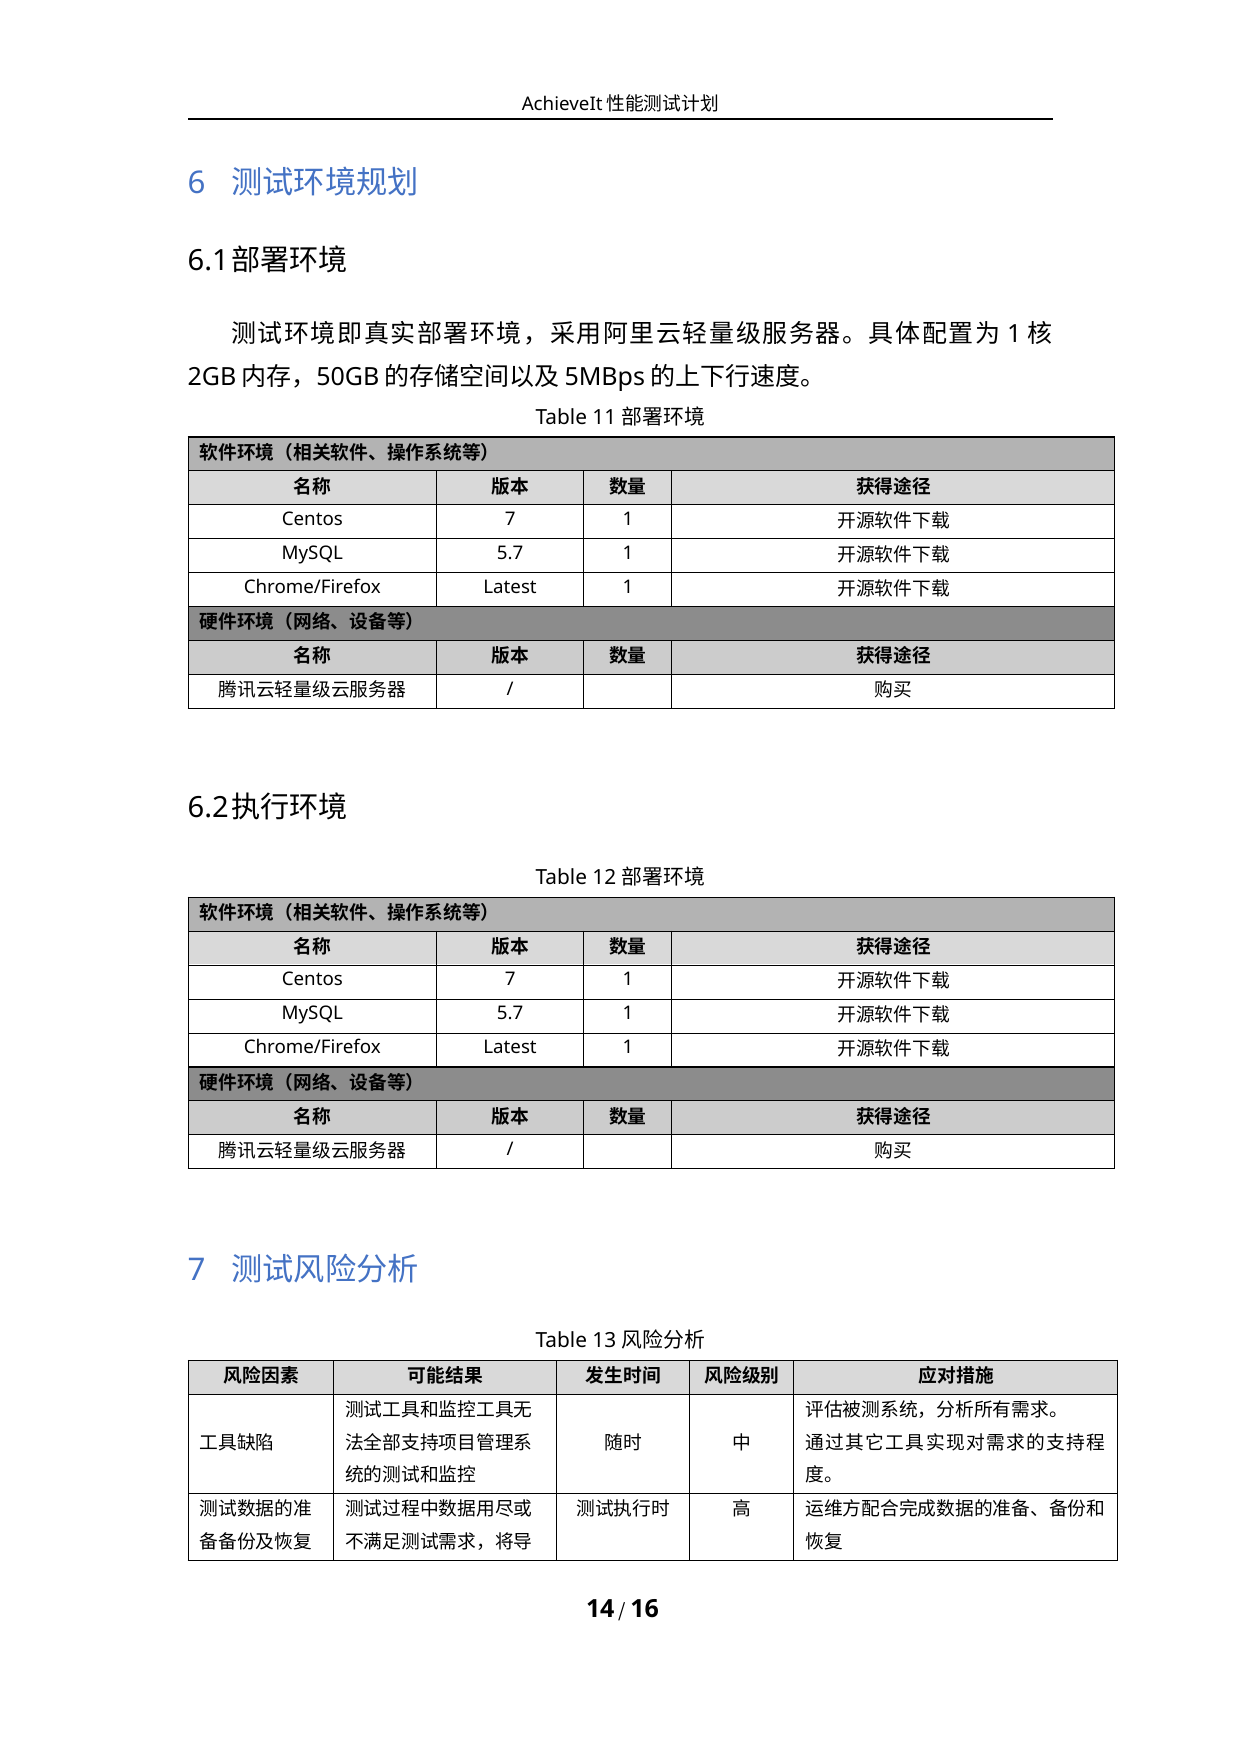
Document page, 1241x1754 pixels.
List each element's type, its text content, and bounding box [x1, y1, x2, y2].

table_cell 版本 [437, 471, 583, 504]
table_cell 开源软件下载 [672, 573, 1114, 606]
table_cell 开源软件下载 [672, 1000, 1114, 1032]
table_cell 版本 [437, 641, 583, 674]
table_cell 获得途径 [672, 641, 1114, 674]
table_cell 1 [584, 1000, 671, 1032]
table_cell 开源软件下载 [672, 966, 1114, 998]
table_header 发生时间 [557, 1361, 689, 1394]
subtitle 测试环境规划 [187, 157, 1053, 203]
table_cell 数量 [584, 932, 671, 964]
table_cell 运维方配合完成数据的准备、备份和恢复 [794, 1494, 1117, 1559]
table_cell Centos [189, 505, 436, 538]
table_cell 开源软件下载 [672, 539, 1114, 572]
table_cell 开源软件下载 [672, 1034, 1114, 1066]
table_cell 5.7 [437, 539, 583, 572]
table_cell 版本 [437, 932, 583, 964]
table_cell 获得途径 [672, 1101, 1114, 1134]
table_cell 数量 [584, 1101, 671, 1134]
table_header 软件环境（相关软件、操作系统等） [189, 898, 1114, 931]
table_cell 购买 [672, 1135, 1114, 1168]
table_cell MySQL [189, 1000, 436, 1032]
table_cell 硬件环境（网络、设备等） [189, 607, 1114, 640]
table_cell 腾讯云轻量级云服务器 [189, 675, 436, 708]
table_cell 7 [437, 966, 583, 998]
text Table 13 风险分析 [187, 1323, 1053, 1354]
table_cell 版本 [437, 1101, 583, 1134]
table_cell 随时 [557, 1395, 689, 1493]
table_header 风险因素 [189, 1361, 333, 1394]
table_cell 1 [584, 966, 671, 998]
table_cell Chrome/Firefox [189, 1034, 436, 1066]
table_cell 名称 [189, 1101, 436, 1134]
table_cell 获得途径 [672, 932, 1114, 964]
table_cell [584, 675, 671, 708]
table_cell / [437, 675, 583, 708]
table_header 应对措施 [794, 1361, 1117, 1394]
table_cell 硬件环境（网络、设备等） [189, 1068, 1114, 1100]
table_header 风险级别 [690, 1361, 793, 1394]
table_header 可能结果 [334, 1361, 556, 1394]
table_cell Latest [437, 1034, 583, 1066]
table_cell [584, 1135, 671, 1168]
table_cell 高 [690, 1494, 793, 1559]
table_cell 1 [584, 539, 671, 572]
subtitle 执行环境 [187, 784, 1053, 826]
table_cell 获得途径 [672, 471, 1114, 504]
text Table 12 部署环境 [187, 860, 1053, 891]
table_cell 1 [584, 1034, 671, 1066]
table_cell 中 [690, 1395, 793, 1493]
table_cell Latest [437, 573, 583, 606]
subtitle 测试风险分析 [187, 1244, 1053, 1289]
table_cell 1 [584, 573, 671, 606]
table_cell 腾讯云轻量级云服务器 [189, 1135, 436, 1168]
table_cell 工具缺陷 [189, 1395, 333, 1493]
table_header 软件环境（相关软件、操作系统等） [189, 438, 1114, 470]
text 测试环境即真实部署环境，采用阿里云轻量级服务器。具体配置为1核2GB内存，50GB的存储空间以及5MBps的上下行速度。 [187, 313, 1053, 393]
table_cell 1 [584, 505, 671, 538]
table_cell 数量 [584, 641, 671, 674]
table_cell 数量 [584, 471, 671, 504]
table_cell Centos [189, 966, 436, 998]
text Table 11 部署环境 [187, 400, 1053, 430]
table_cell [334, 1494, 556, 1559]
subtitle 部署环境 [187, 237, 1053, 279]
table_cell 7 [437, 505, 583, 538]
table_cell 测试工具和监控工具无法全部支持项目管理系统的测试和监控 [334, 1395, 556, 1493]
table_cell 名称 [189, 641, 436, 674]
table_cell 测试执行时 [557, 1494, 689, 1559]
table_cell MySQL [189, 539, 436, 572]
table_cell 开源软件下载 [672, 505, 1114, 538]
table_cell 测试数据的准备备份及恢复无法正常完成 [189, 1494, 333, 1559]
table_cell 5.7 [437, 1000, 583, 1032]
table_cell 购买 [672, 675, 1114, 708]
table_cell 名称 [189, 932, 436, 964]
table_cell / [437, 1135, 583, 1168]
table_cell 评估被测系统，分析所有需求。 通过其它工具实现对需求的支持程度。 [794, 1395, 1117, 1493]
table_cell 名称 [189, 471, 436, 504]
table_cell Chrome/Firefox [189, 573, 436, 606]
